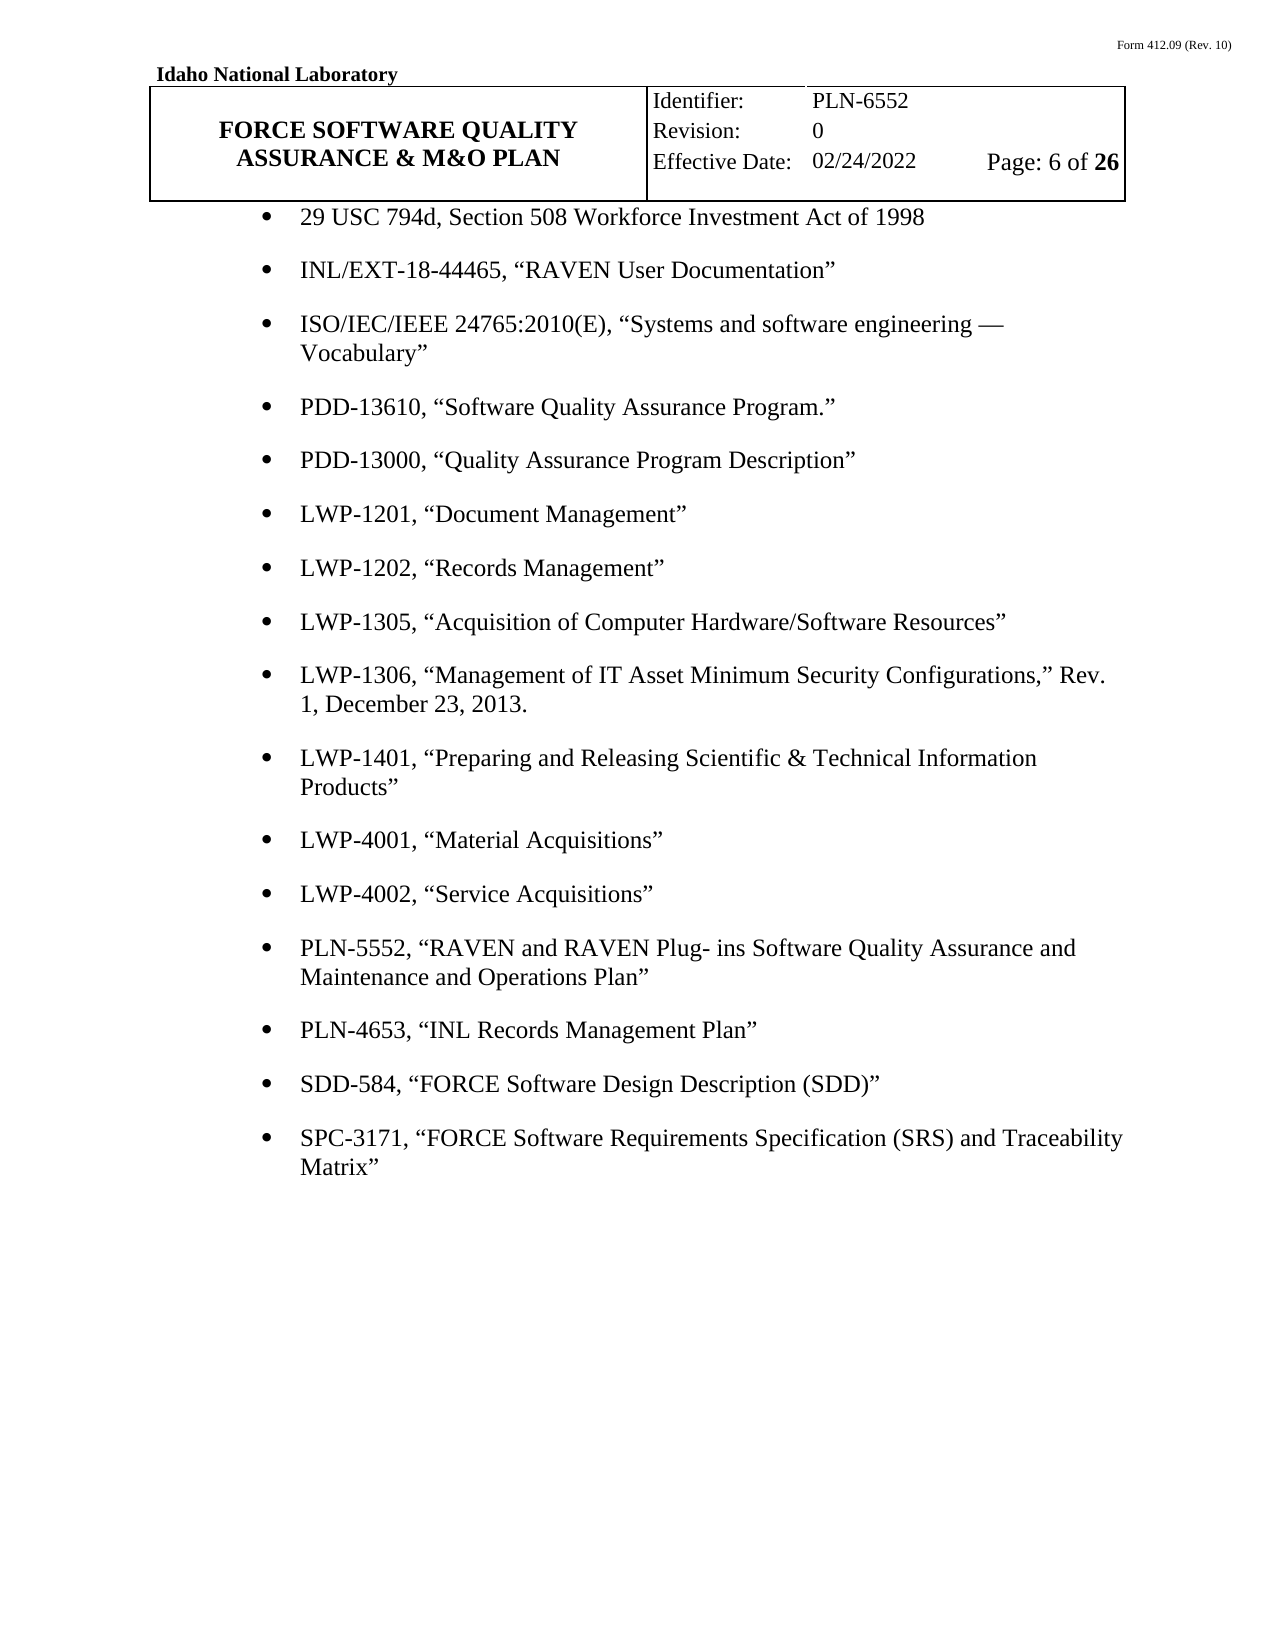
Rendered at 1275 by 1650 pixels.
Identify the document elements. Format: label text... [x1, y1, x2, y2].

list LWP-4002, “Service Acquisitions” [262, 879, 1125, 908]
list SPC-3171, “FORCE Software Requirements Specification (SRS) and Traceability Matrix” [262, 1123, 1125, 1180]
list SDD-584, “FORCE Software Design Description (SDD)” [262, 1069, 1125, 1098]
list LWP-1305, “Acquisition of Computer Hardware/Software Resources” [262, 607, 1125, 635]
list LWP-1201, “Document Management” [262, 499, 1125, 528]
list LWP-1202, “Records Management” [262, 553, 1125, 582]
list PDD-13000, “Quality Assurance Program Description” [262, 445, 1125, 474]
list 29 USC 794d, Section 508 Workforce Investment Act of 1998 [262, 87, 646, 200]
list LWP-1306, “Management of IT Asset Minimum Security Configurations,” Rev. 1, December 23, 2013. [262, 660, 1125, 718]
list LWP-1401, “Preparing and Releasing Scientific & Technical Information Products” [262, 743, 1125, 800]
list 29 USC 794d, Section 508 Workforce Investment Act of 1998 [648, 87, 805, 200]
list 29 USC 794d, Section 508 Workforce Investment Act of 1998 [807, 87, 1124, 200]
list PLN-5552, “RAVEN and RAVEN Plug- ins Software Quality Assurance and Maintenance and Operations Plan” [262, 933, 1125, 990]
list INL/EXT-18-44465, “RAVEN User Documentation” [262, 255, 1125, 284]
list PLN-4653, “INL Records Management Plan” [262, 1015, 1125, 1044]
list 29 USC 794d, Section 508 Workforce Investment Act of 1998 [262, 202, 1125, 230]
list LWP-4001, “Material Acquisitions” [262, 825, 1125, 854]
list ISO/IEC/IEEE 24765:2010(E), “Systems and software engineering — Vocabulary” [262, 309, 1125, 367]
list PDD-13610, “Software Quality Assurance Program.” [262, 392, 1125, 420]
list 29 USC 794d, Section 508 Workforce Investment Act of 1998 [262, 54, 1125, 86]
